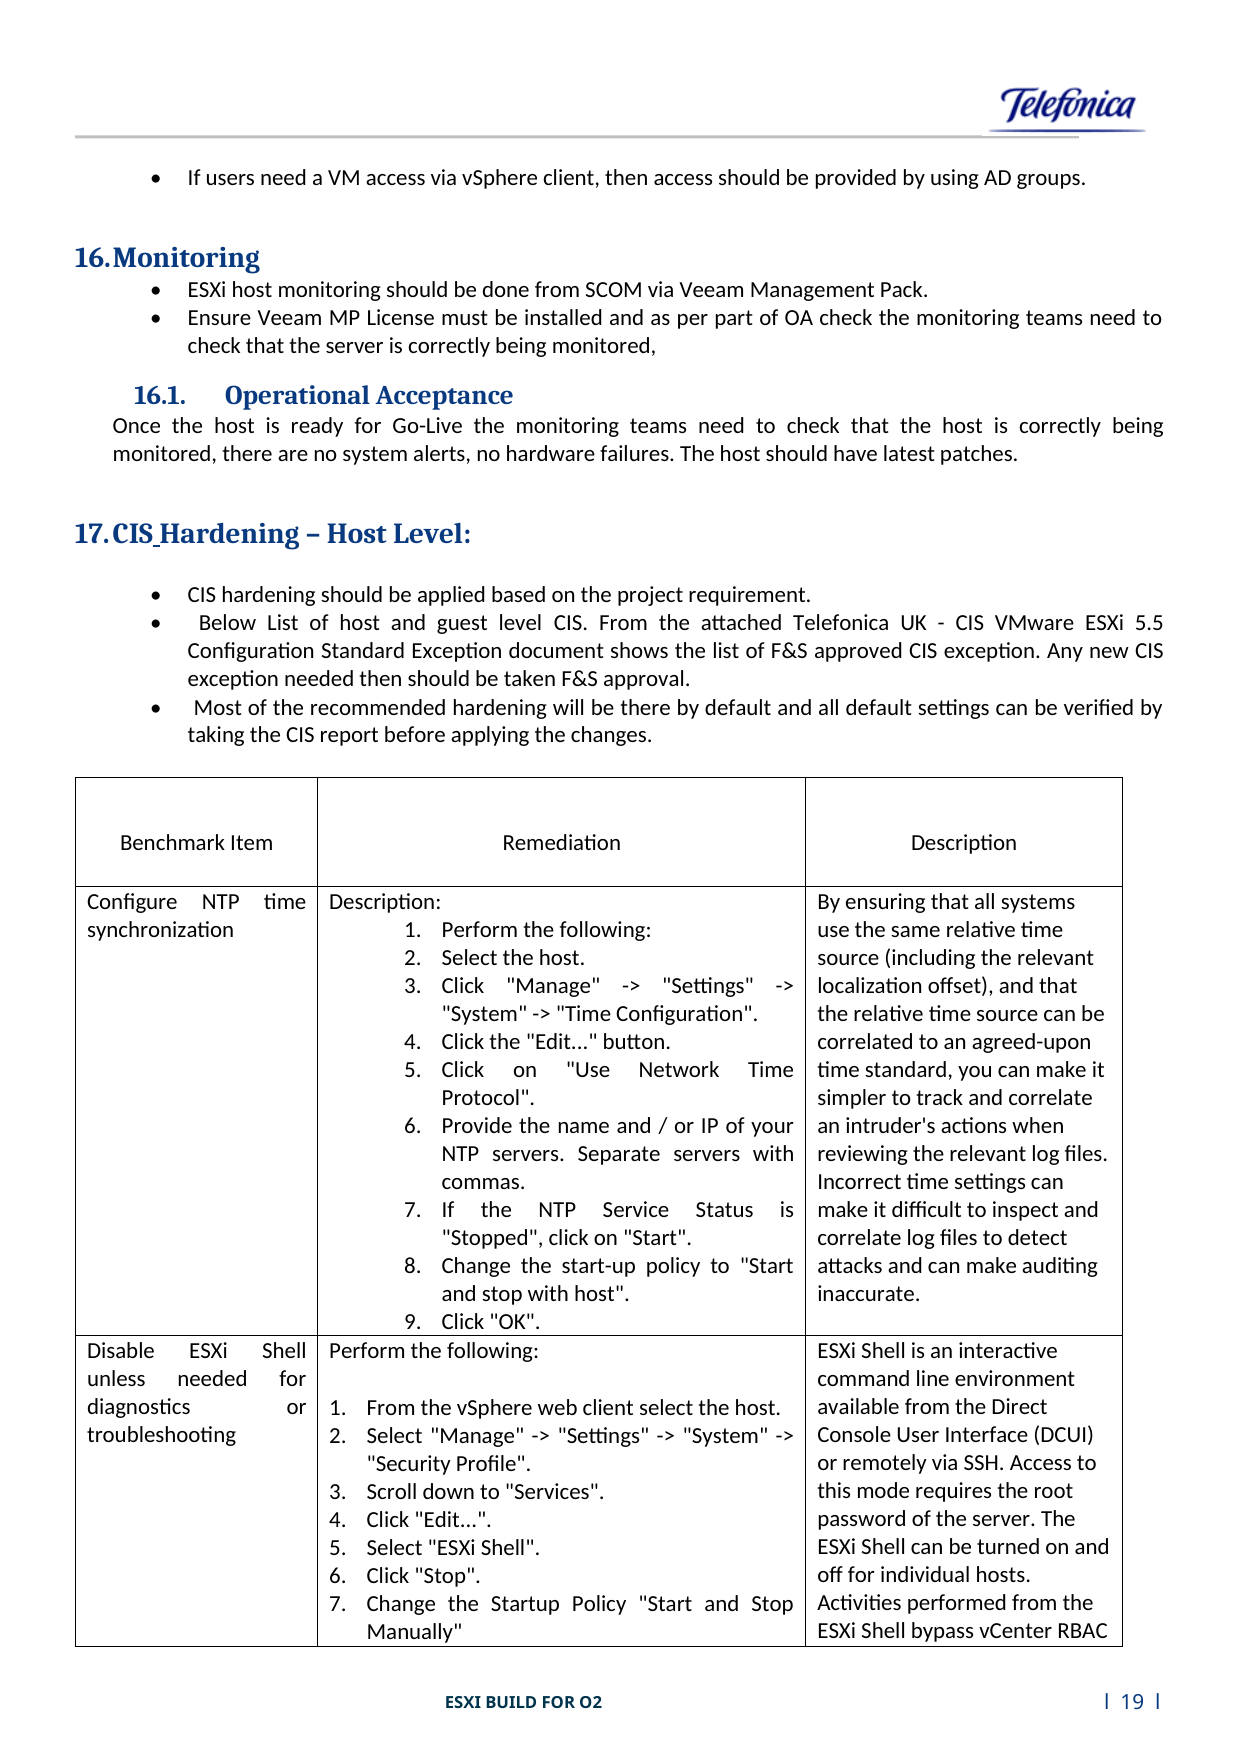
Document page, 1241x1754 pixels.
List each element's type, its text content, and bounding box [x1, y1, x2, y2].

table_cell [806, 1336, 1122, 1646]
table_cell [318, 1336, 805, 1646]
table_cell By ensuring that all systems use the same relative time source (including the relevant localization offset), and that the relative time source can be correlated to an agreed-upon time standard, you can make it simpler to track and correlate an intruder's actions when reviewing the relevant log files. Incorrect time settings can make it difficult to inspect and correlate log files to detect attacks and can make auditing inaccurate. [806, 887, 1122, 1335]
table_header Description [806, 778, 1122, 886]
table_cell Configure NTP time synchronization [76, 887, 317, 1335]
table_header Benchmark Item [76, 778, 317, 886]
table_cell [76, 1336, 317, 1646]
list If users need a VM access via vSphere client, then access should be provided by using AD groups. [150, 163, 1165, 191]
subtitle Monitoring [75, 241, 1165, 275]
picture [982, 73, 1154, 136]
list ESXi host monitoring should be done from SCOM via Veeam Management Pack. [150, 275, 1165, 303]
list CIS hardening should be applied based on the project requirement. [150, 581, 1165, 608]
list Most of the recommended hardening will be there by default and all default settings can be verified by taking the CIS report before applying the changes. [150, 693, 1165, 749]
subtitle CIS Hardening – Host Level: [75, 517, 1165, 551]
table_header Remediation [318, 778, 805, 886]
subtitle Operational Acceptance [134, 380, 1165, 411]
list Below List of host and guest level CIS. From the attached Telefonica UK - CIS VMware ESXi 5.5 Configuration Standard Exception document shows the list of F&S approved CIS exception. Any new CIS exception needed then should be taken F&S approval. [150, 608, 1165, 693]
table_cell Description: Perform the following: Select the host. Click "Manage" -> "Settings" -> "System" -> "Time Configuration". Click the "Edit..." button. Click on "Use Network Time Protocol". Provide the name and / or IP of your NTP servers. Separate servers with commas. If the NTP Service Status is "Stopped", click on "Start". Change the start-up policy to "Start and stop with host". Click "OK". [318, 887, 805, 1335]
